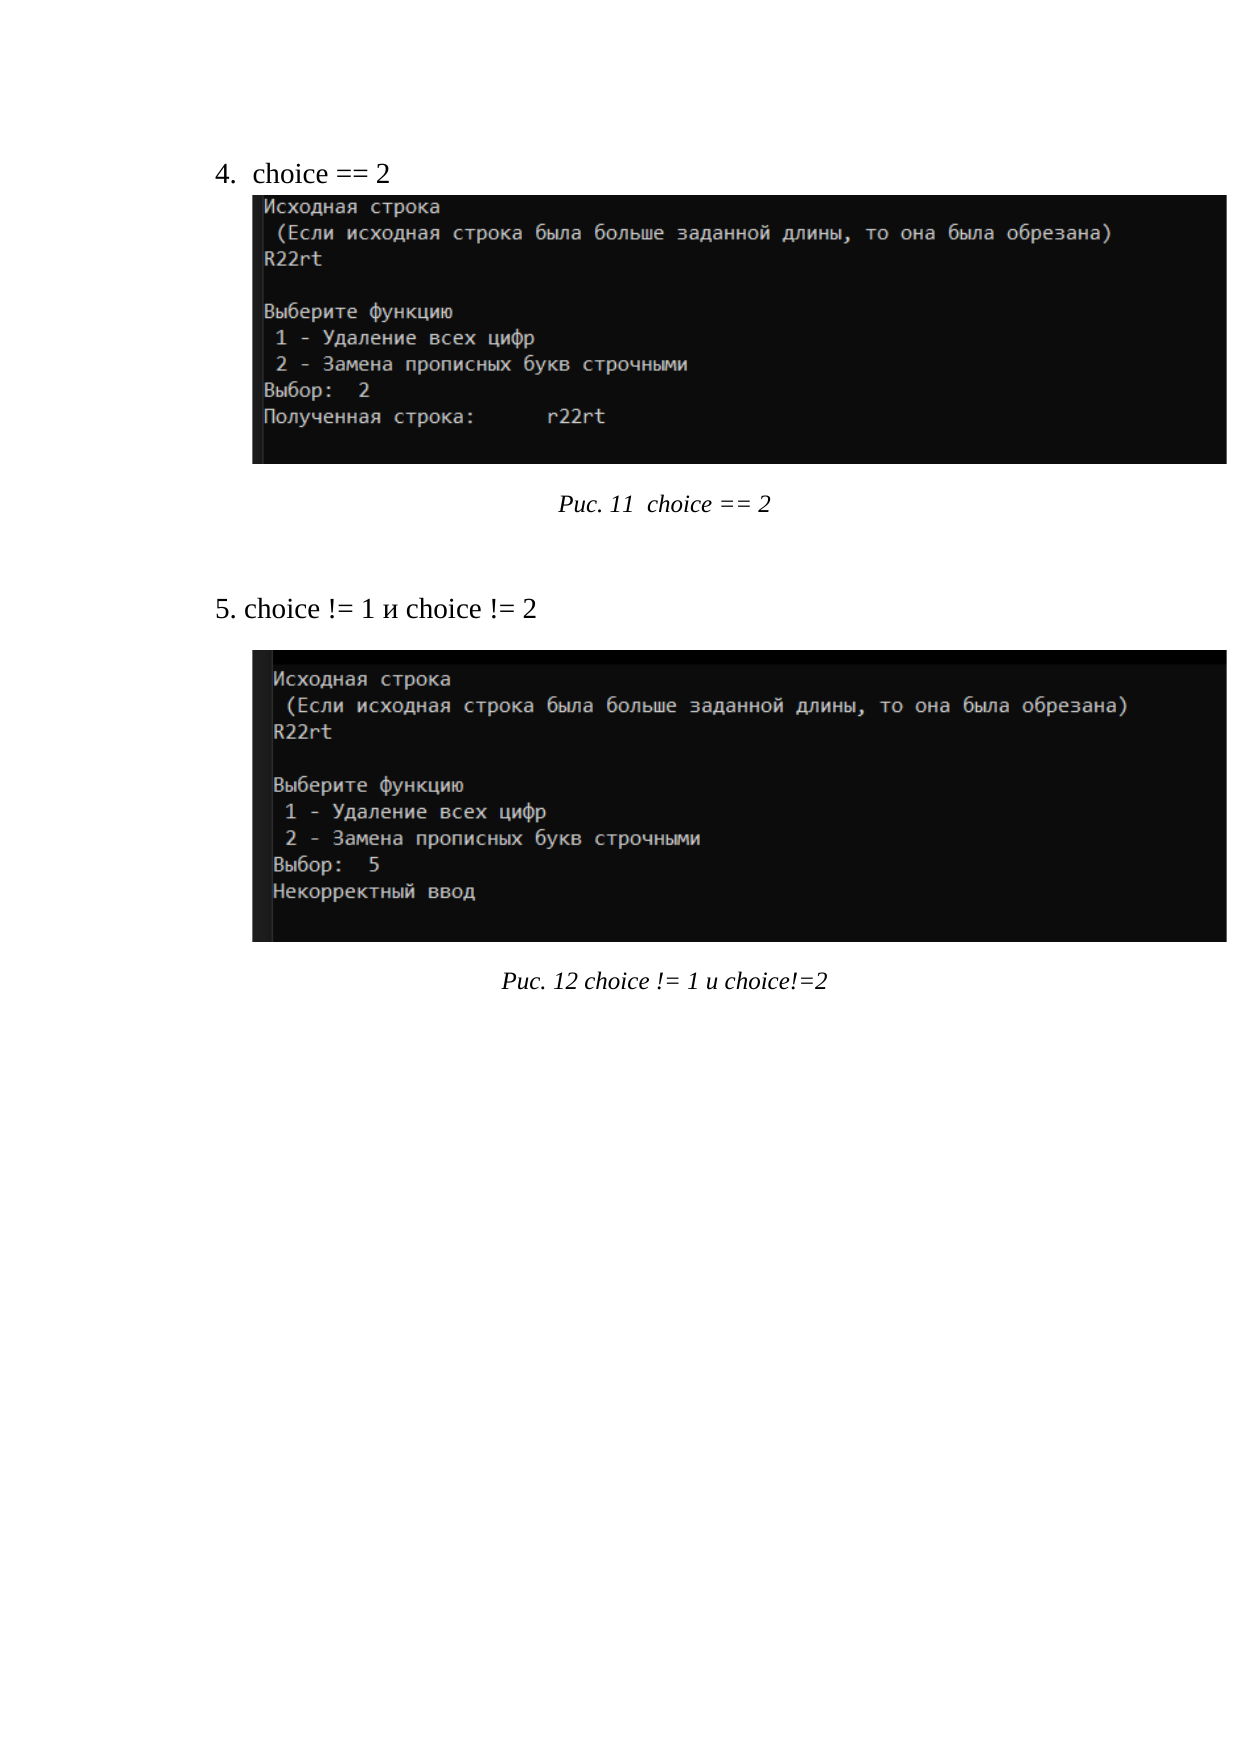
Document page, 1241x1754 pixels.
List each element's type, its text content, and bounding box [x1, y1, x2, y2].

text 5. choice != 1 и choice != 2 [215, 591, 1152, 625]
picture [252, 195, 1227, 464]
picture [252, 650, 1227, 942]
text Рис. 11 choice == 2 [177, 489, 1152, 517]
text Рис. 12 choice != 1 и choice!=2 [177, 966, 1152, 995]
list choice == 2 [215, 157, 1152, 190]
